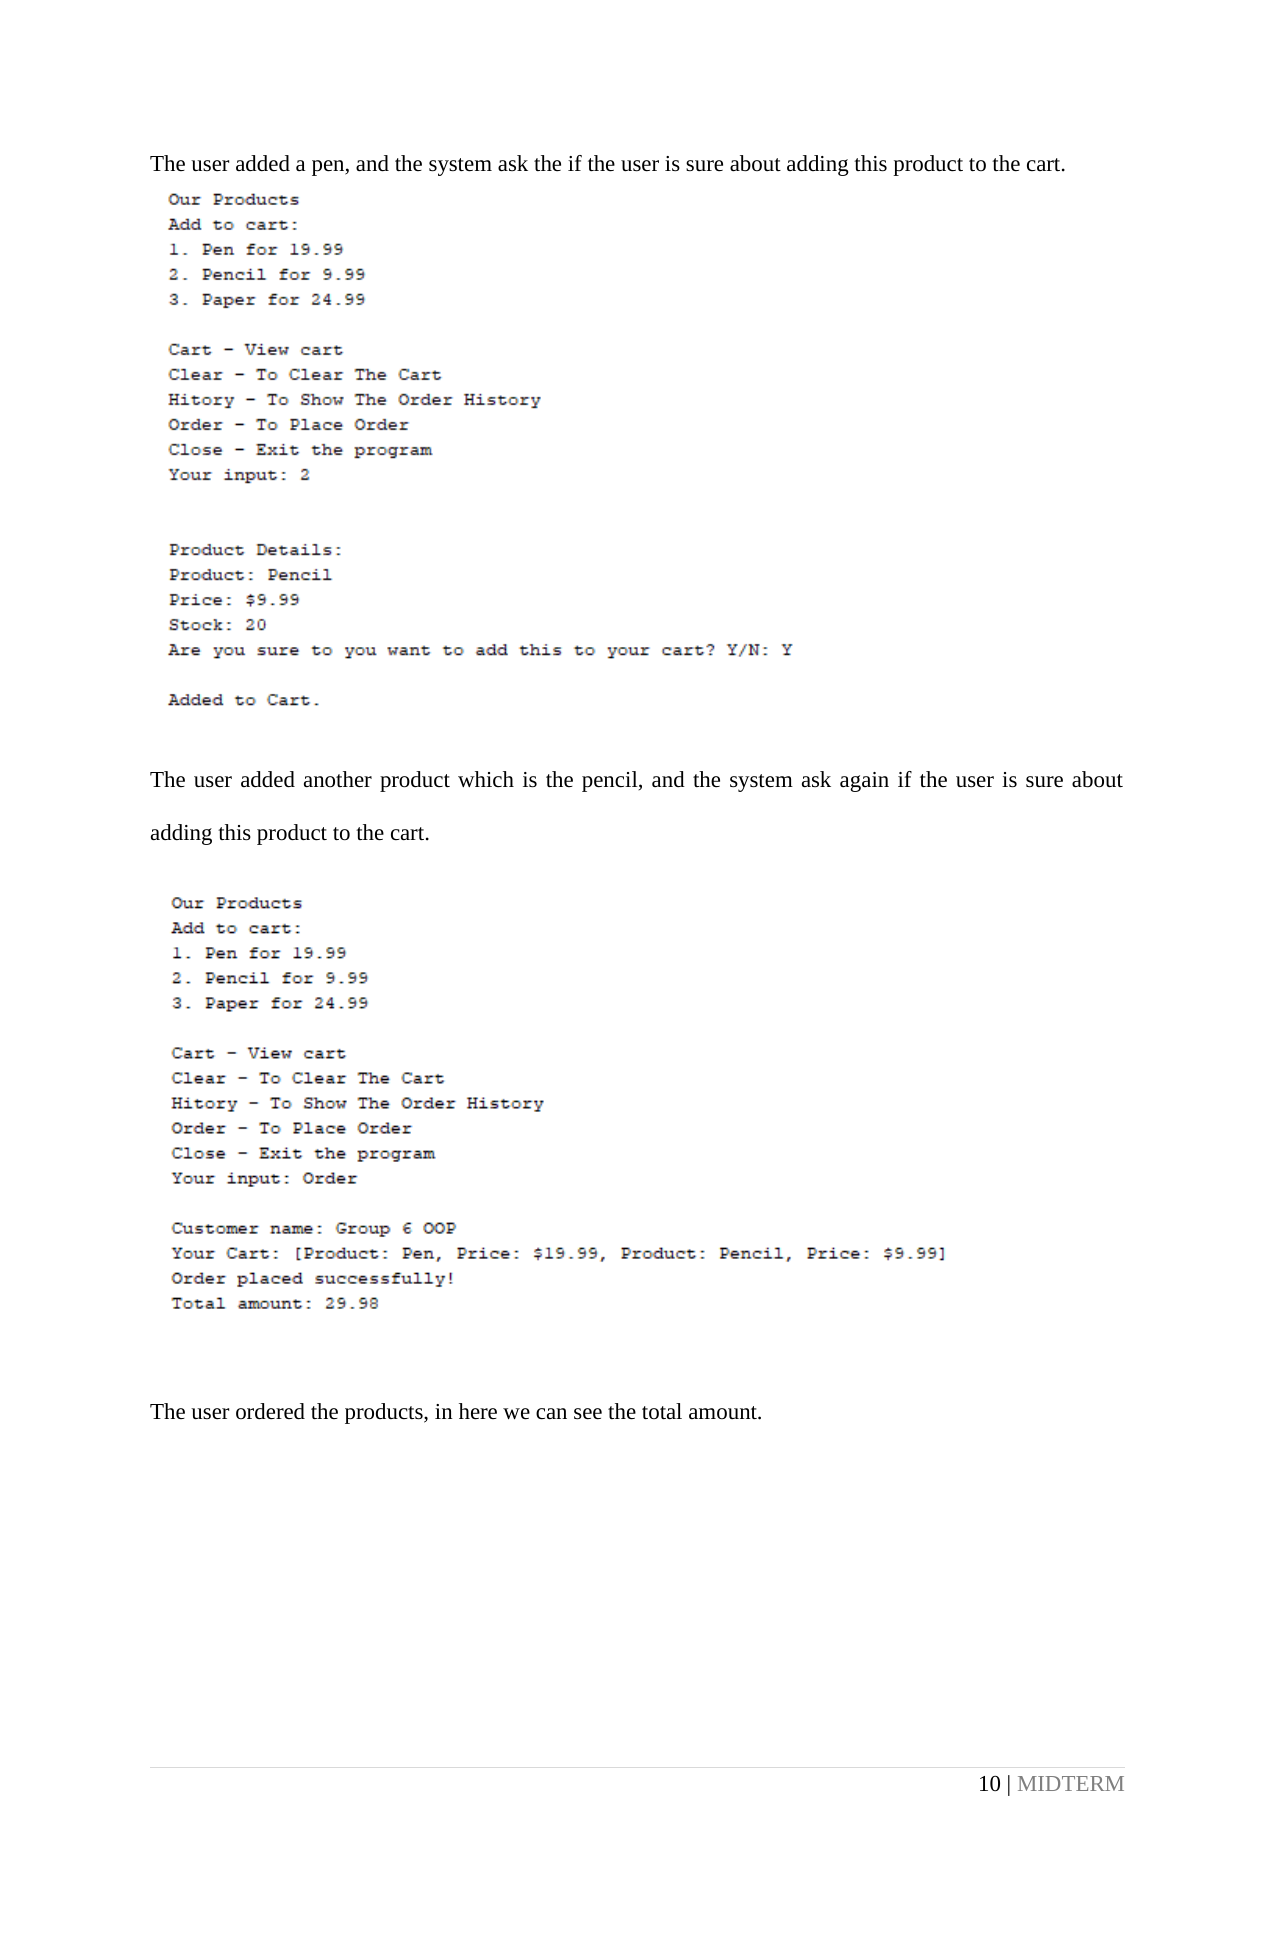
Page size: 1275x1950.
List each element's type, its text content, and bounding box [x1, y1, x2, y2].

text The user added another product which is the pencil, and the system ask again if the user is sure about adding this product to the cart. [150, 766, 1125, 845]
picture [150, 180, 838, 732]
text The user added a pen, and the system ask the if the user is sure about adding this product to the cart. [150, 150, 1125, 176]
picture [150, 871, 1008, 1334]
text The user ordered the products, in here we can see the total amount. [150, 1398, 1125, 1424]
